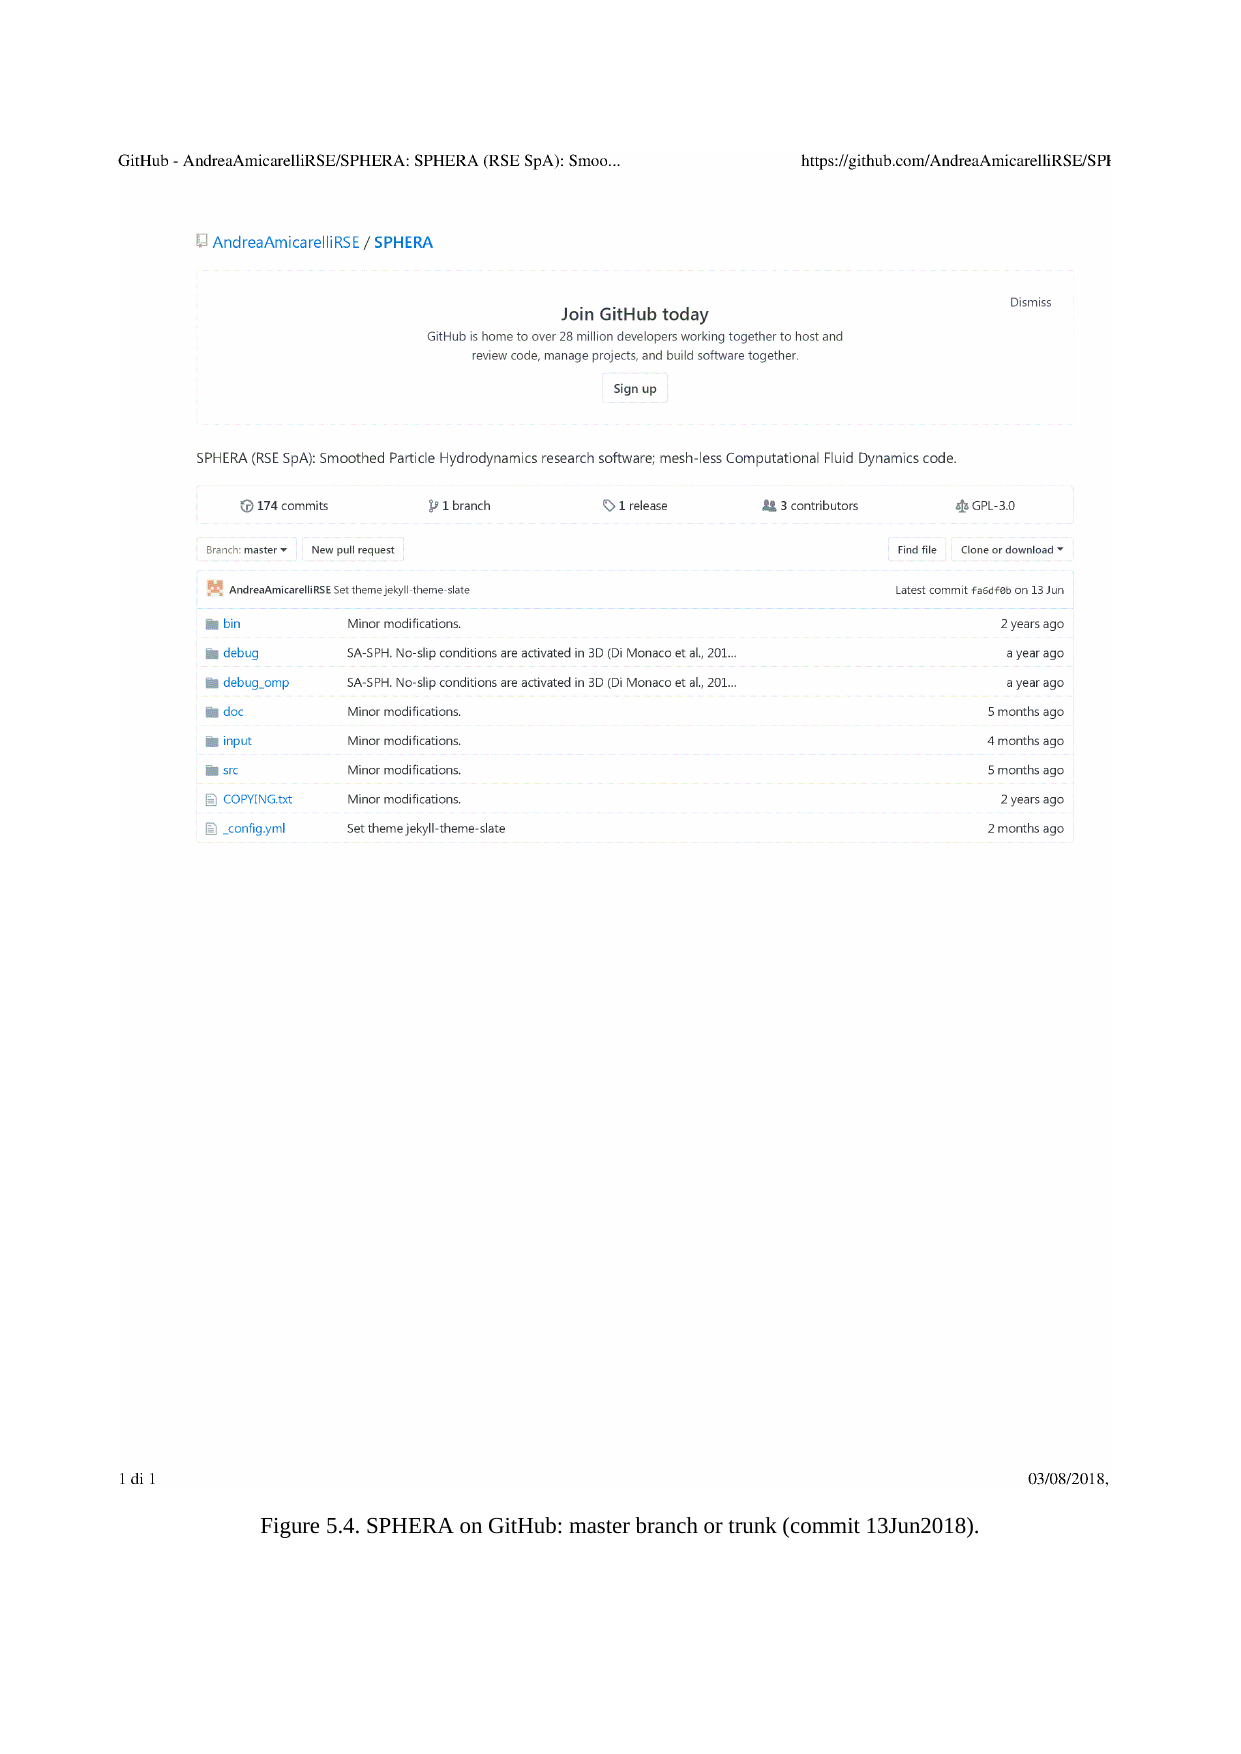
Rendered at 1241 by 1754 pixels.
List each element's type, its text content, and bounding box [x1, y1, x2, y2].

picture [118, 147, 1111, 1488]
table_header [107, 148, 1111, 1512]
text Figure 5.4. SPHERA on GitHub: master branch or trunk (commit 13Jun2018). [118, 1512, 1122, 1538]
